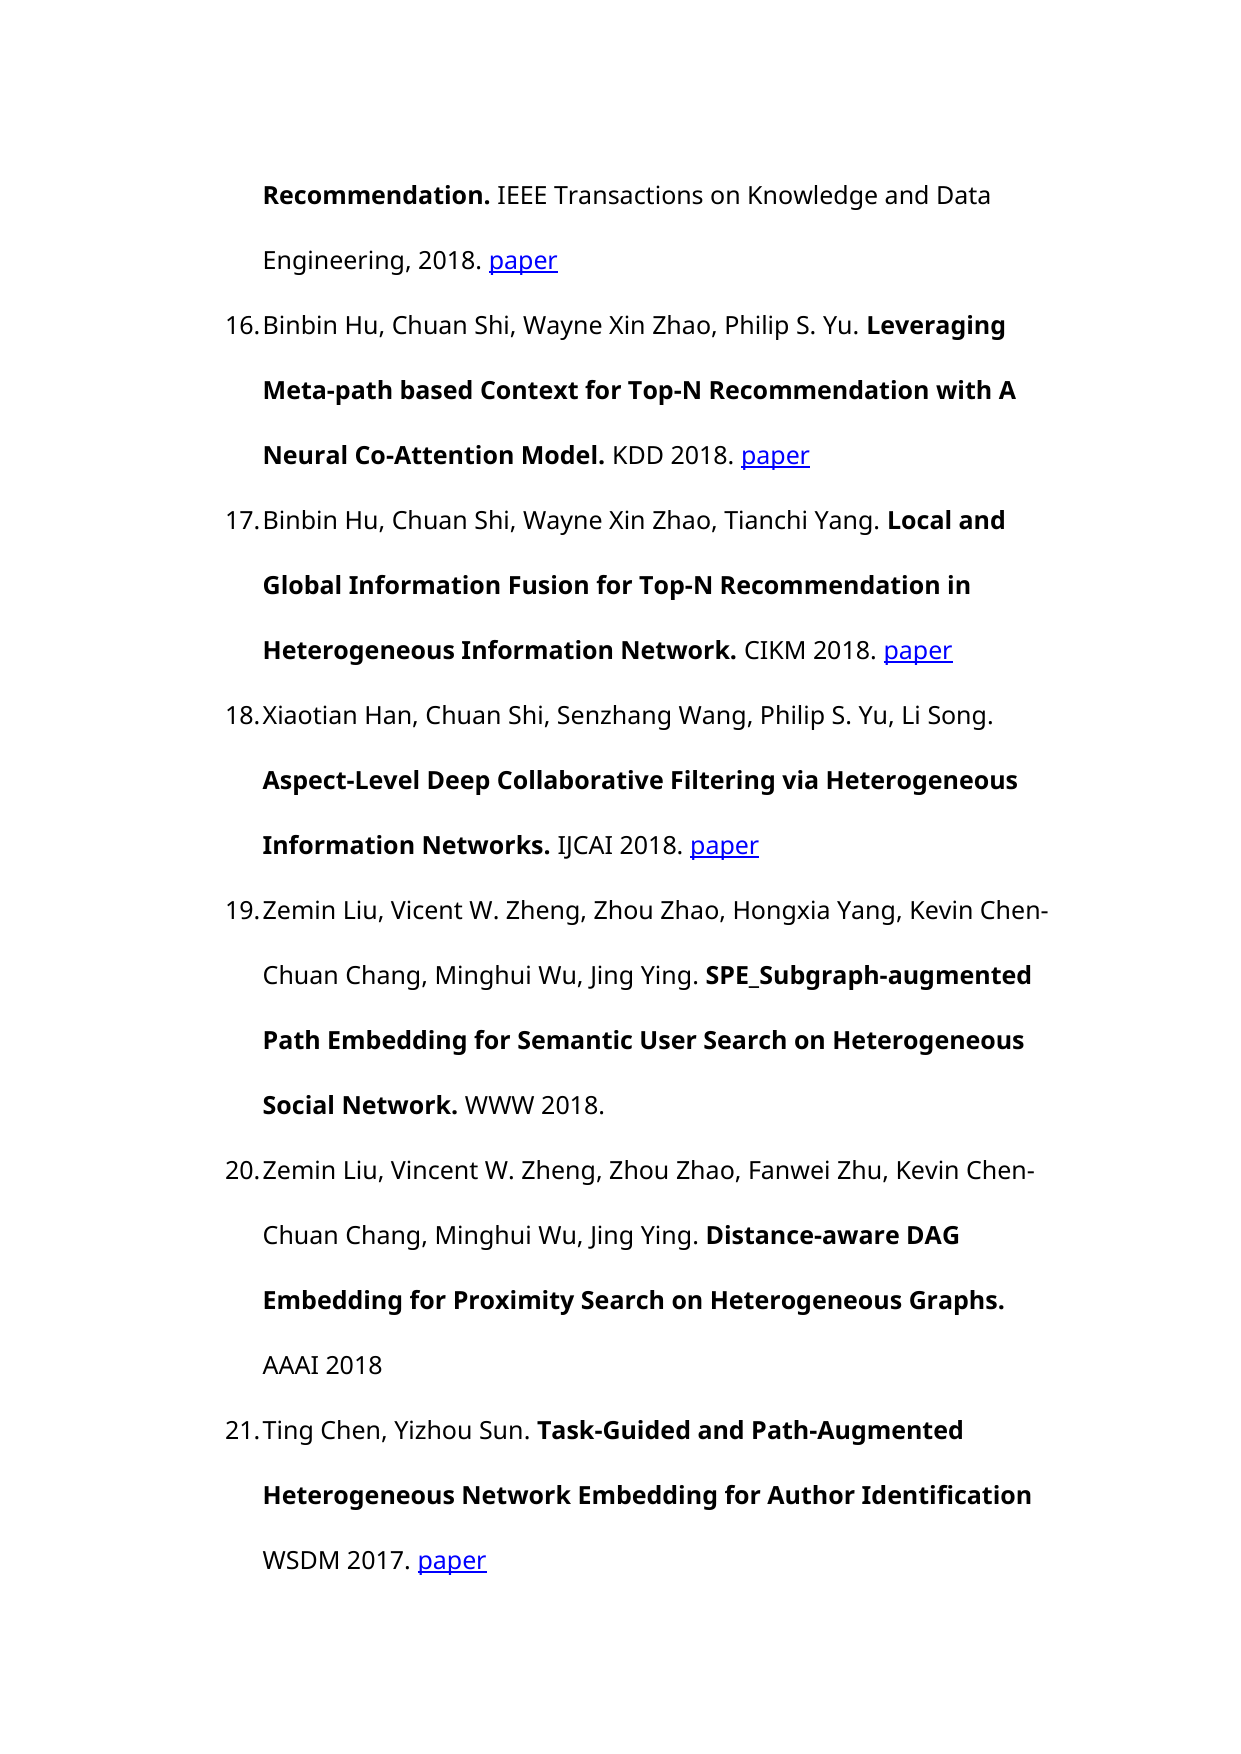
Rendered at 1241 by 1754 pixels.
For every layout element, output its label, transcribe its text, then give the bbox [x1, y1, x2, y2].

list Xiaotian Han, Chuan Shi, Senzhang Wang, Philip S. Yu, Li Song. Aspect-Level Deep Collaborative Filtering via Heterogeneous Information Networks. IJCAI 2018. paper [225, 682, 1053, 877]
list Zemin Liu, Vicent W. Zheng, Zhou Zhao, Hongxia Yang, Kevin Chen-Chuan Chang, Minghui Wu, Jing Ying. SPE_Subgraph-augmented Path Embedding for Semantic User Search on Heterogeneous Social Network. WWW 2018. [225, 877, 1053, 1137]
list Ting Chen, Yizhou Sun. Task-Guided and Path-Augmented Heterogeneous Network Embedding for Author Identification WSDM 2017. paper [225, 1397, 1053, 1592]
list Zemin Liu, Vincent W. Zheng, Zhou Zhao, Fanwei Zhu, Kevin Chen-Chuan Chang, Minghui Wu, Jing Ying. Distance-aware DAG Embedding for Proximity Search on Heterogeneous Graphs. AAAI 2018 [225, 1137, 1053, 1397]
list Binbin Hu, Chuan Shi, Wayne Xin Zhao, Philip S. Yu. Leveraging Meta-path based Context for Top-N Recommendation with A Neural Co-Attention Model. KDD 2018. paper [225, 292, 1053, 487]
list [225, 162, 1053, 292]
list Binbin Hu, Chuan Shi, Wayne Xin Zhao, Tianchi Yang. Local and Global Information Fusion for Top-N Recommendation in Heterogeneous Information Network. CIKM 2018. paper [225, 487, 1053, 682]
